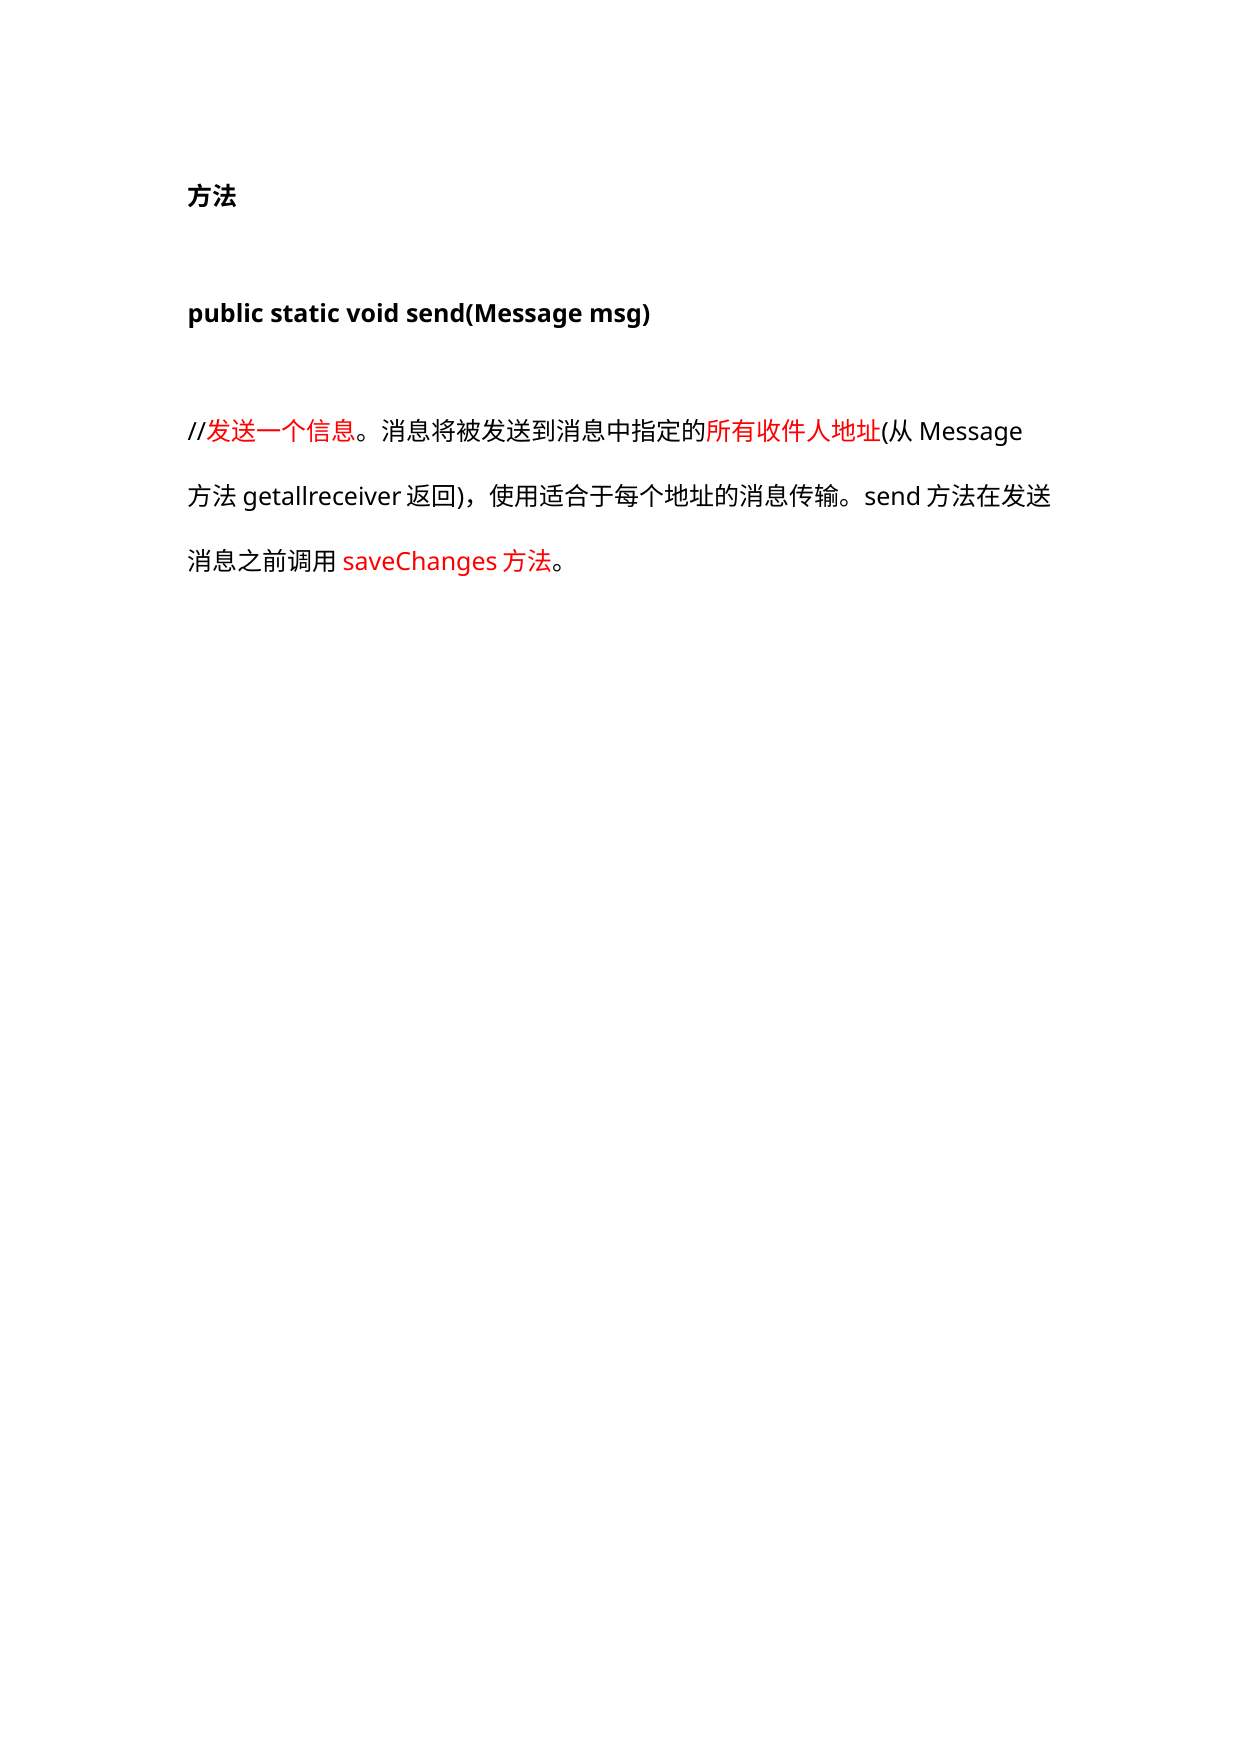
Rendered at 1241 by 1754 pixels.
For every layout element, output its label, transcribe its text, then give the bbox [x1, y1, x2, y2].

subtitle 方法 [187, 162, 1053, 227]
subtitle public static void send(Message msg) [187, 281, 1053, 346]
text //发送一个信息。消息将被发送到消息中指定的所有收件人地址(从Message方法getallreceiver返回)，使用适合于每个地址的消息传输。send方法在发送消息之前调用saveChanges方法。 [187, 397, 1053, 592]
